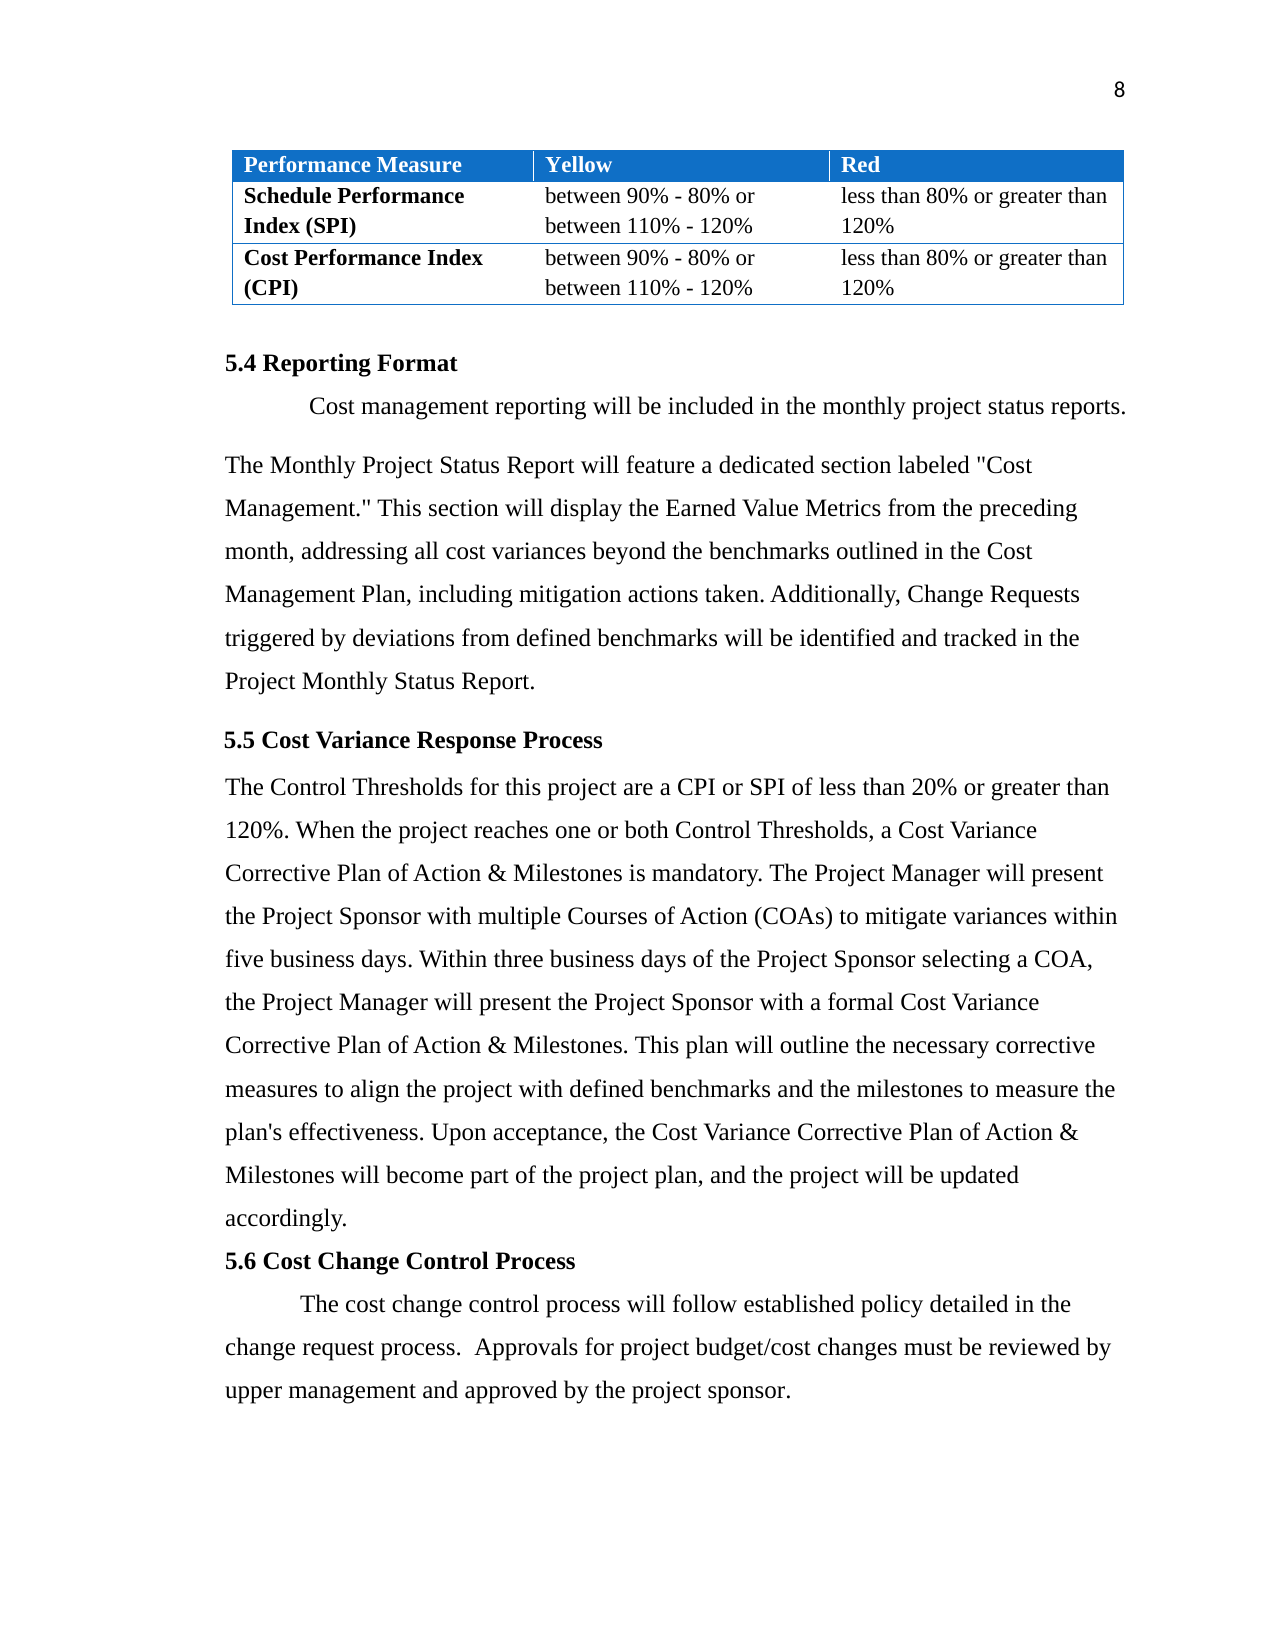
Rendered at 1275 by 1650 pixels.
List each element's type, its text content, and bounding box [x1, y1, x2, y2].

text 5.6 Cost Change Control Process [225, 1246, 1125, 1275]
subtitle 5.5 Cost Variance Response Process [223, 726, 1125, 754]
table_cell between 90% - 80% or between 110% - 120% [534, 182, 829, 243]
text The Monthly Project Status Report will feature a dedicated section labeled "Cost Management." This section will display the Earned Value Metrics from the preceding month, addressing all cost variances beyond the benchmarks outlined in the Cost Management Plan, including mitigation actions taken. Additionally, Change Requests triggered by deviations from defined benchmarks will be identified and tracked in the Project Monthly Status Report. [224, 450, 1122, 694]
table_cell Cost Performance Index (CPI) [233, 244, 533, 304]
table_cell between 90% - 80% or between 110% - 120% [534, 244, 829, 304]
table_cell less than 80% or greater than 120% [830, 244, 1123, 304]
text 5.4 Reporting Format [225, 348, 1125, 377]
table_header Red [830, 151, 1123, 181]
table_header Yellow [534, 151, 829, 181]
text The Control Thresholds for this project are a CPI or SPI of less than 20% or greater than 120%. When the project reaches one or both Control Thresholds, a Cost Variance Corrective Plan of Action & Milestones is mandatory. The Project Manager will present the Project Sponsor with multiple Courses of Action (COAs) to mitigate variances within five business days. Within three business days of the Project Sponsor selecting a COA, the Project Manager will present the Project Sponsor with a formal Cost Variance Corrective Plan of Action & Milestones. This plan will outline the necessary corrective measures to align the project with defined benchmarks and the milestones to measure the plan's effectiveness. Upon acceptance, the Cost Variance Corrective Plan of Action & Milestones will become part of the project plan, and the project will be updated accordingly. [225, 772, 1125, 1232]
table_cell Schedule Performance Index (SPI) [233, 182, 533, 243]
text Cost management reporting will be included in the monthly project status reports. [151, 391, 1127, 420]
table_header Performance Measure [233, 151, 533, 181]
table_cell less than 80% or greater than 120% [830, 182, 1123, 243]
text The cost change control process will follow established policy detailed in the change request process. Approvals for project budget/cost changes must be reviewed by upper management and approved by the project sponsor. [225, 1289, 1125, 1404]
